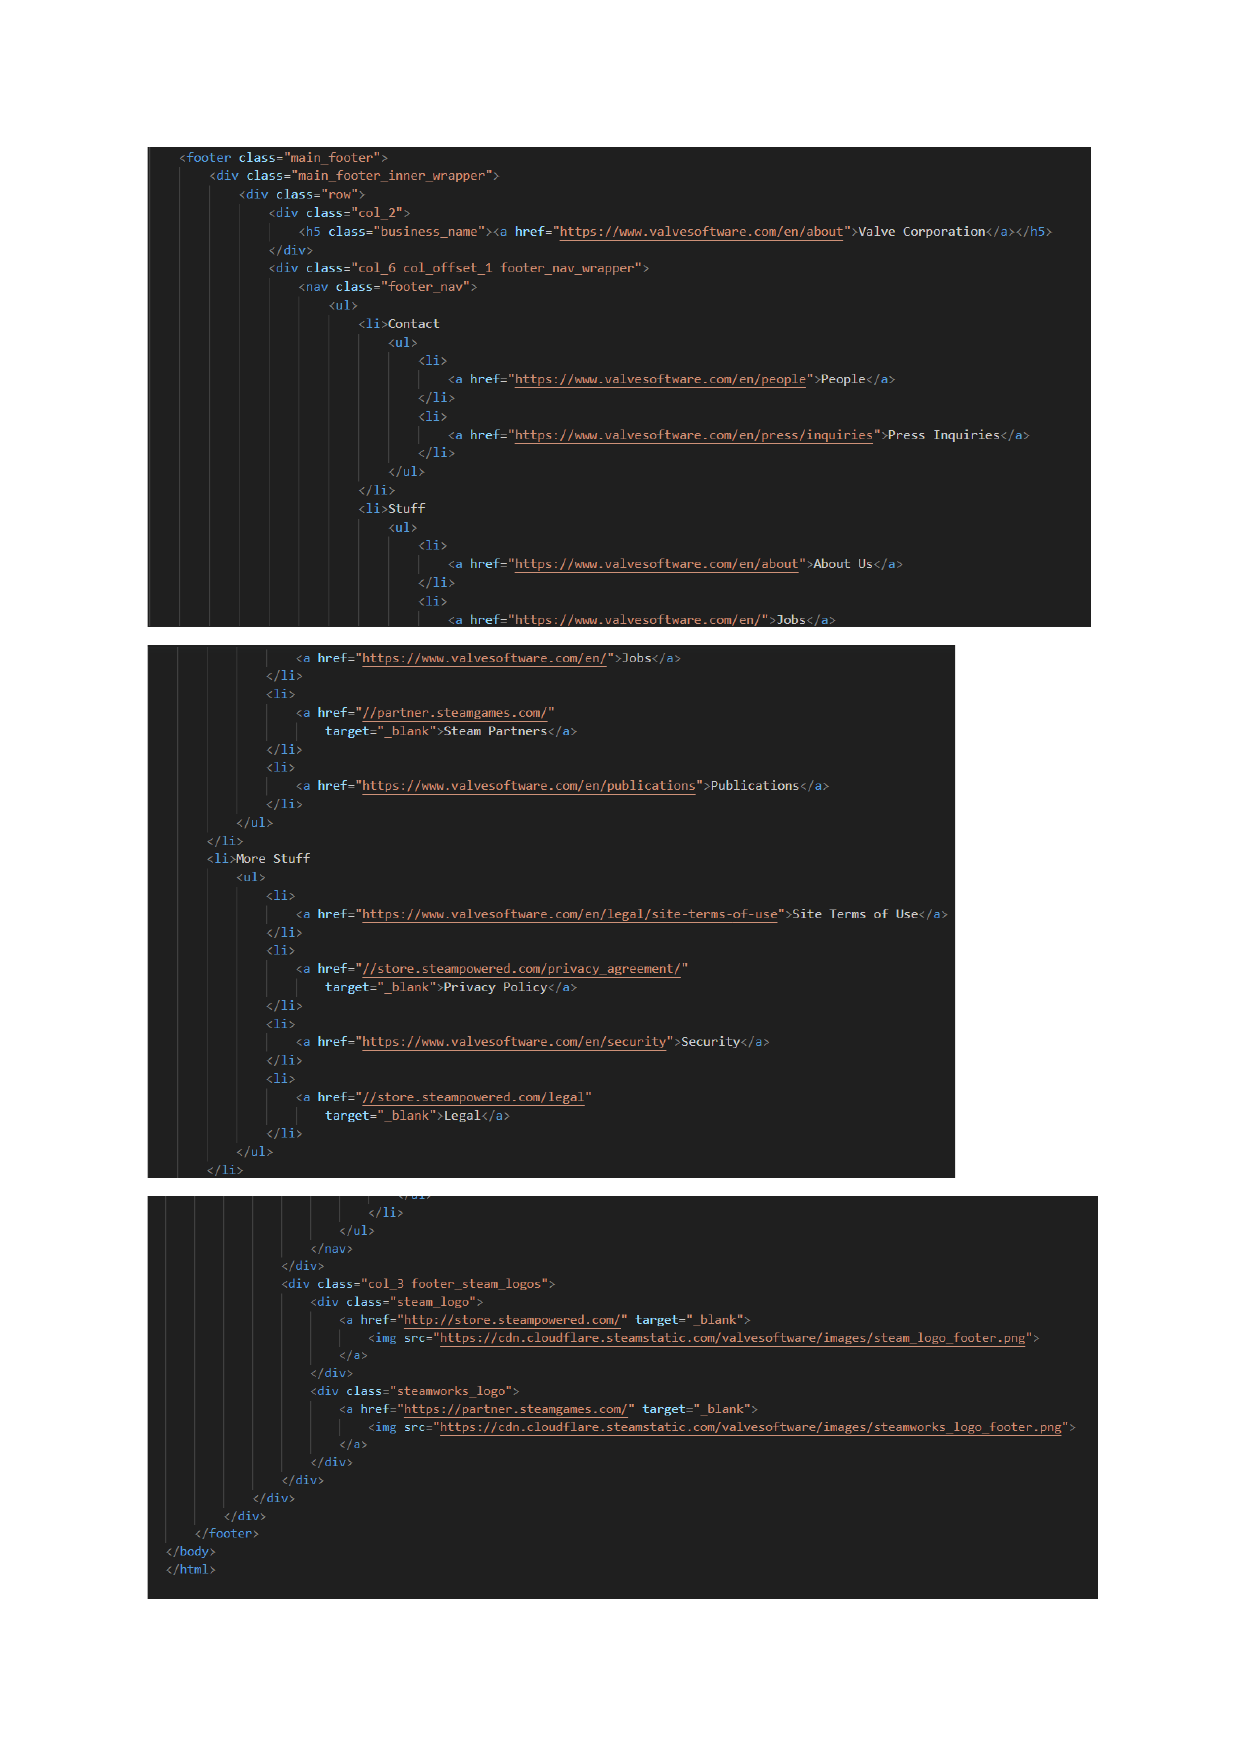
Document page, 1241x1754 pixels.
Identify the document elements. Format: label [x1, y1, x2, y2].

picture [147, 1196, 1098, 1599]
picture [147, 147, 1091, 627]
picture [147, 645, 956, 1178]
